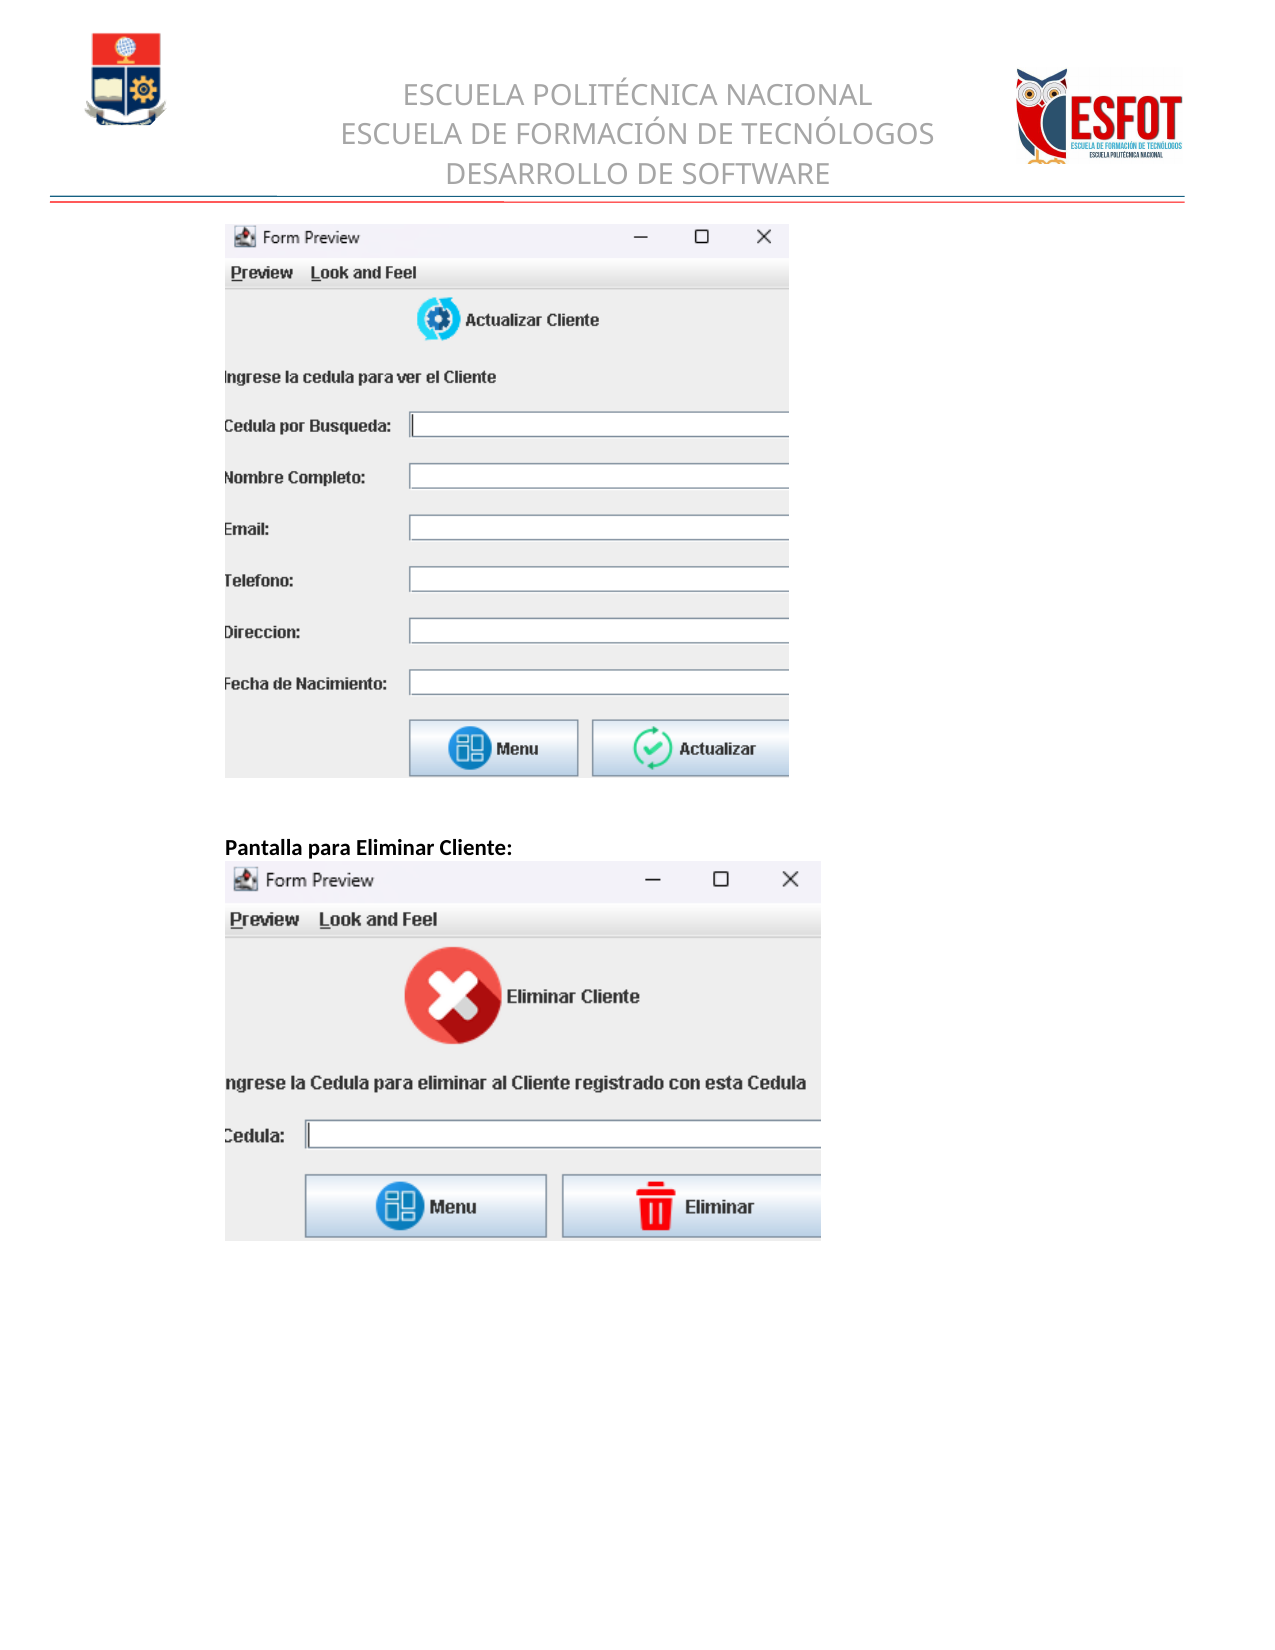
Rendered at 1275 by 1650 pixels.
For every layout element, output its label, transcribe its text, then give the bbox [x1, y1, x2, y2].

picture [225, 861, 821, 1241]
text Pantalla para Eliminar Cliente: [225, 833, 1125, 861]
picture [75, 29, 171, 126]
picture [225, 224, 789, 778]
picture [1016, 67, 1183, 164]
